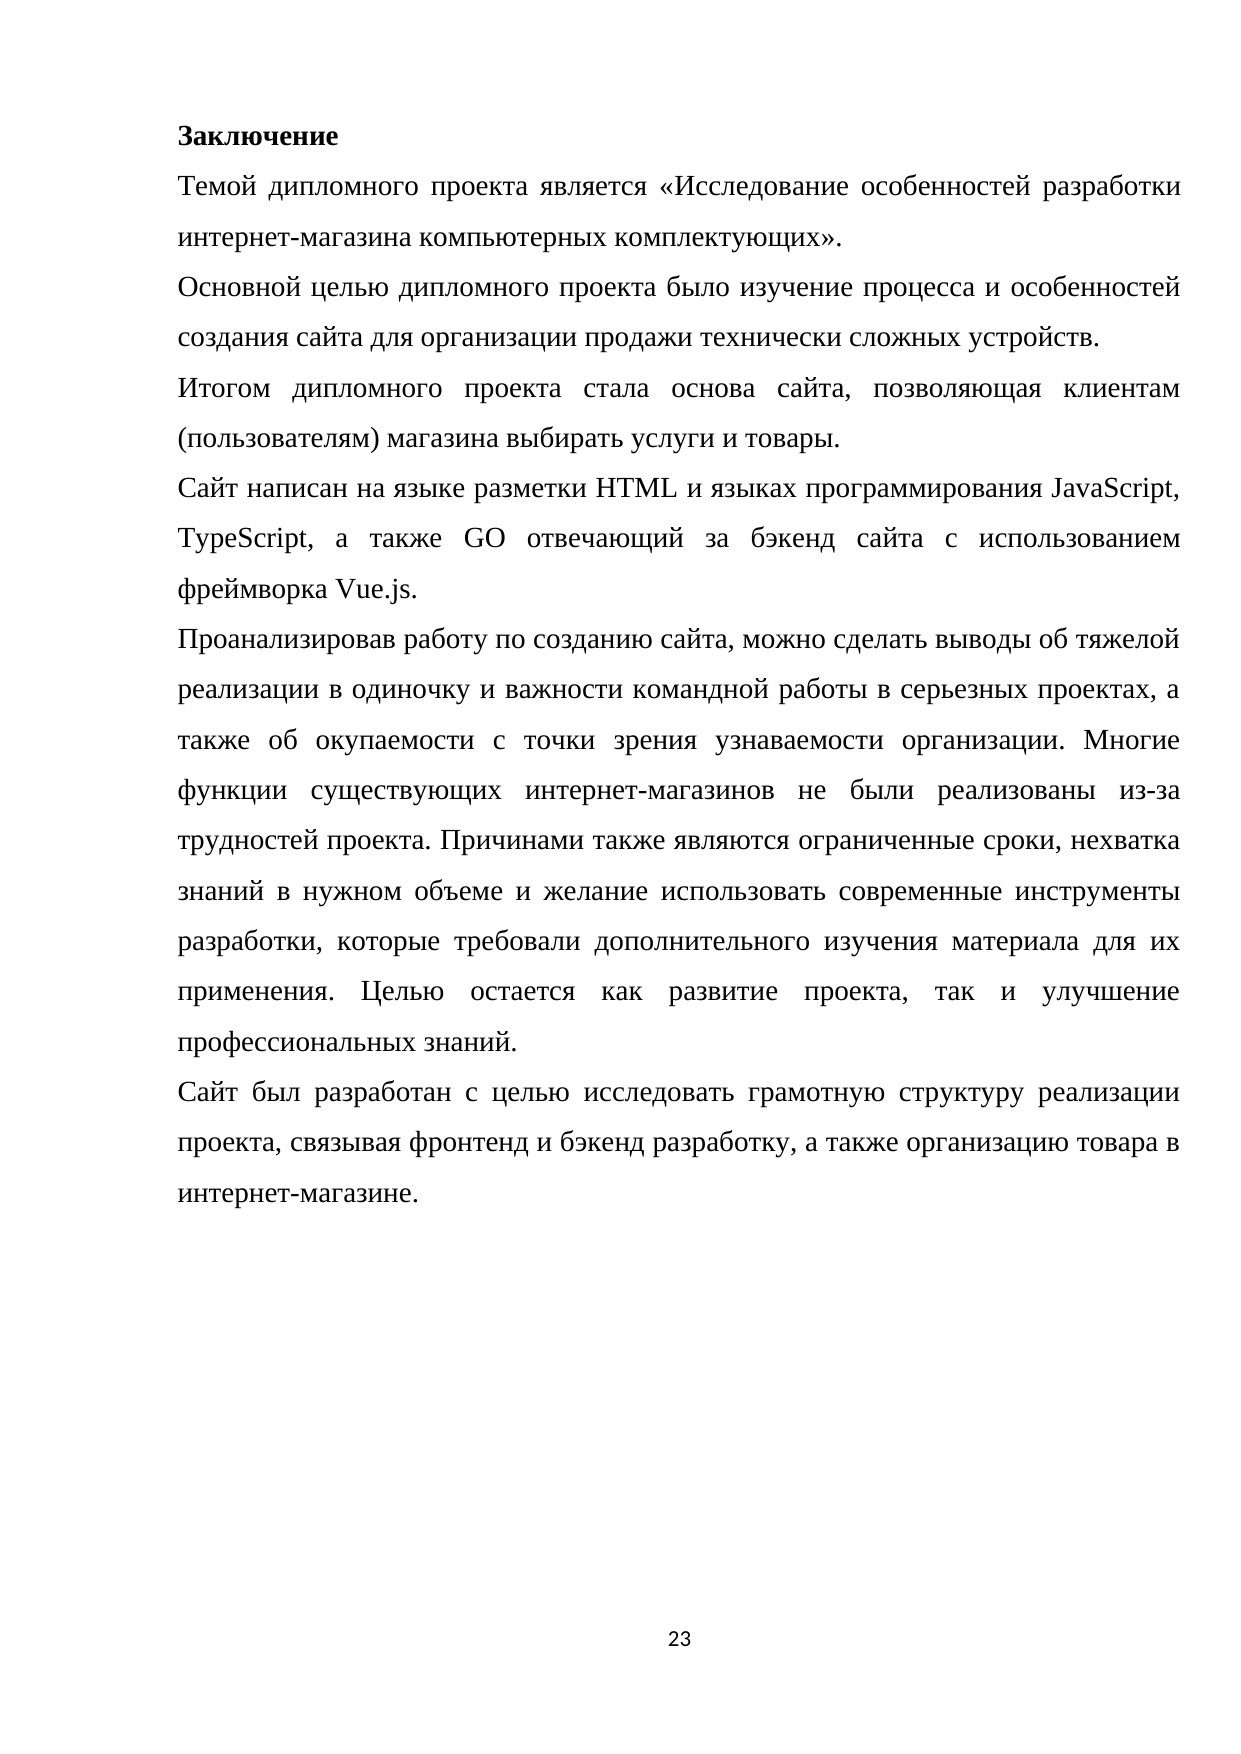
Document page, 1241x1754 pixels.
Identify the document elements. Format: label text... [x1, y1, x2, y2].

text Основной целью дипломного проекта было изучение процесса и особенностей создания сайта для организации продажи технически сложных устройств. [177, 269, 1181, 353]
subtitle Заключение [177, 118, 1181, 152]
text Проанализировав работу по созданию сайта, можно сделать выводы об тяжелой реализации в одиночку и важности командной работы в серьезных проектах, а также об окупаемости с точки зрения узнаваемости организации. Многие функции существующих интернет-магазинов не были реализованы из-за трудностей проекта. Причинами также являются ограниченные сроки, нехватка знаний в нужном объеме и желание использовать современные инструменты разработки, которые требовали дополнительного изучения материала для их применения. Целью остается как развитие проекта, так и улучшение профессиональных знаний. [177, 621, 1181, 1057]
text Сайт был разработан с целью исследовать грамотную структуру реализации проекта, связывая фронтенд и бэкенд разработку, а также организацию товара в интернет-магазине. [177, 1074, 1181, 1208]
text Темой дипломного проекта является «Исследование особенностей разработки интернет-магазина компьютерных комплектующих». [177, 168, 1181, 252]
text Сайт написан на языке разметки HTML и языках программирования JavaScript, TypeScript, а также GO отвечающий за бэкенд сайта с использованием фреймворка Vue.js. [177, 470, 1181, 604]
text Итогом дипломного проекта стала основа сайта, позволяющая клиентам (пользователям) магазина выбирать услуги и товары. [177, 370, 1181, 453]
